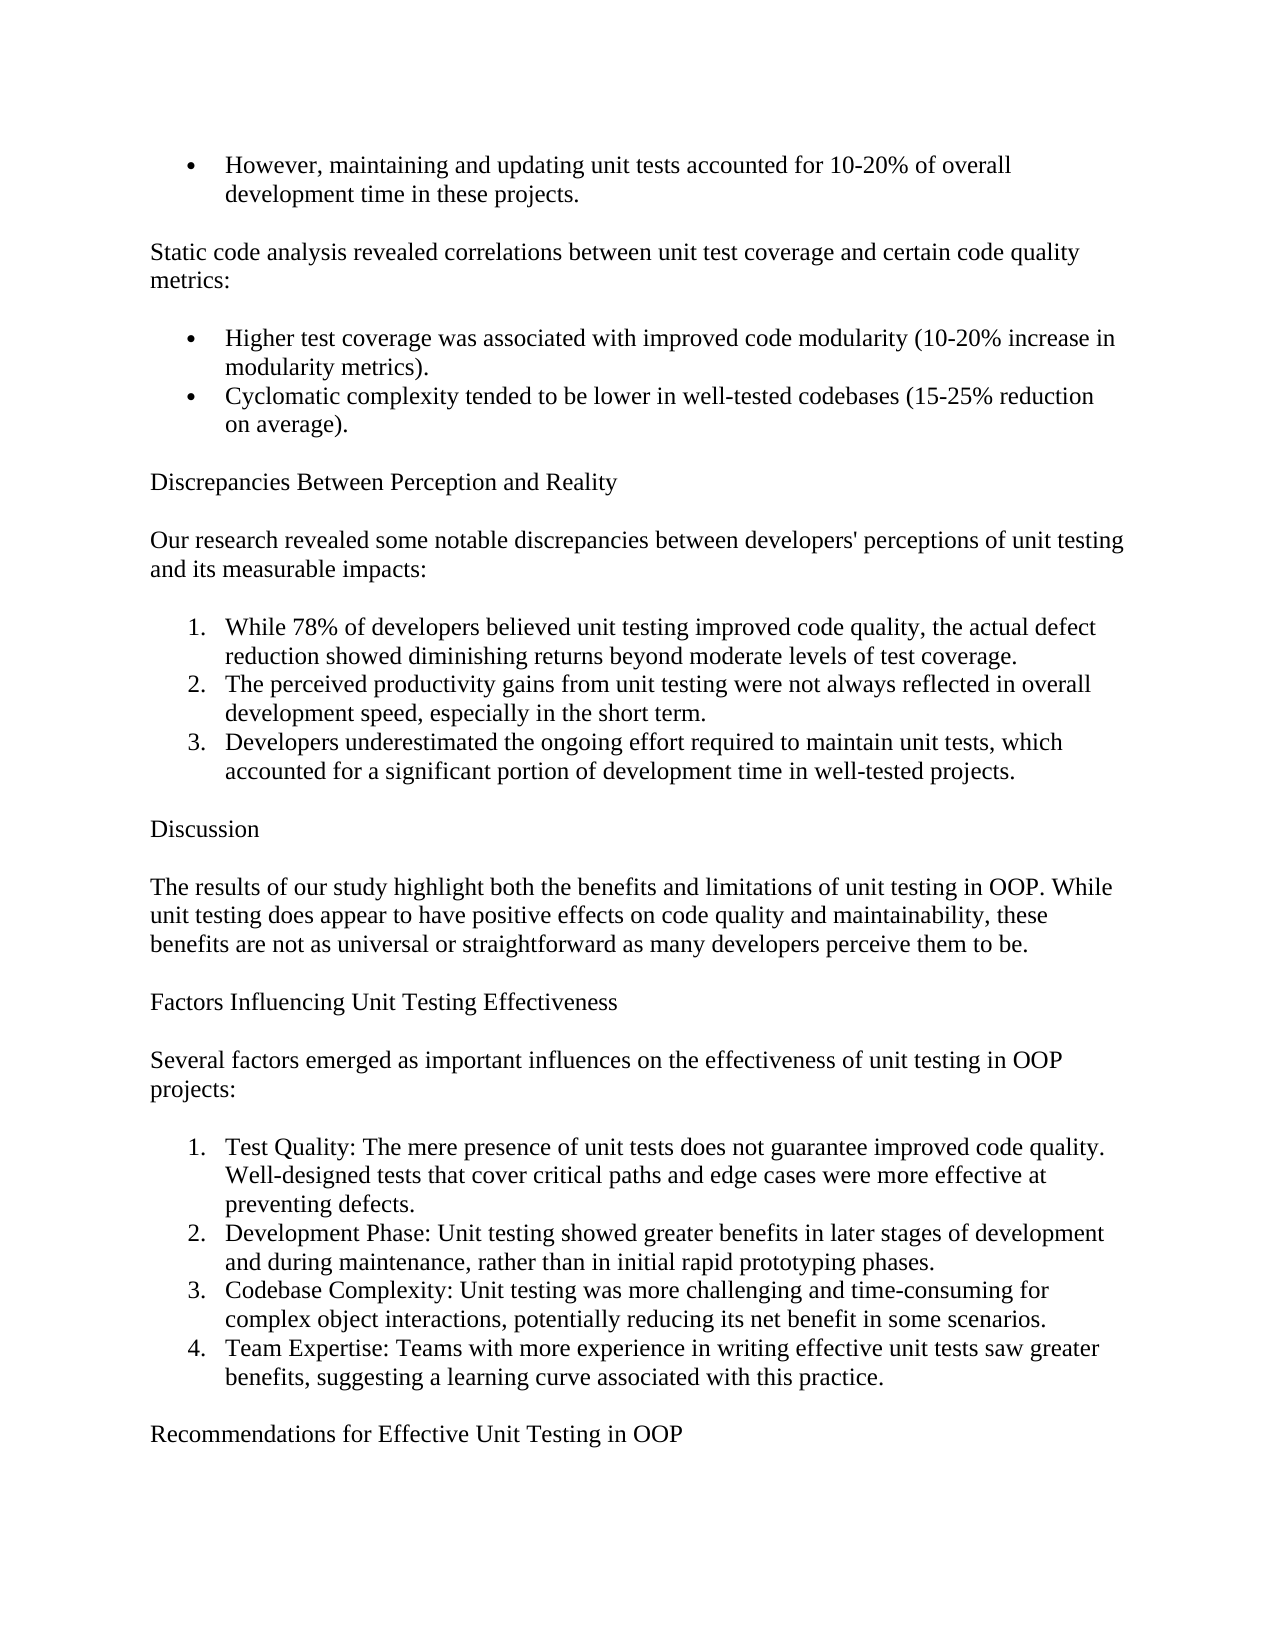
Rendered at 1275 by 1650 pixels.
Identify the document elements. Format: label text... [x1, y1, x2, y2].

list The perceived productivity gains from unit testing were not always reflected in overall development speed, especially in the short term. [187, 669, 1125, 727]
text Discrepancies Between Perception and Reality [150, 467, 1125, 496]
text Recommendations for Effective Unit Testing in OOP [150, 1419, 1125, 1448]
list Development Phase: Unit testing showed greater benefits in later stages of development and during maintenance, rather than in initial rapid prototyping phases. [187, 1218, 1125, 1275]
list Codebase Complexity: Unit testing was more challenging and time-consuming for complex object interactions, potentially reducing its net benefit in some scenarios. [187, 1275, 1125, 1333]
list However, maintaining and updating unit tests accounted for 10-20% of overall development time in these projects. [187, 150, 1125, 207]
list Team Expertise: Teams with more experience in writing effective unit tests saw greater benefits, suggesting a learning curve associated with this practice. [187, 1333, 1125, 1390]
text Several factors emerged as important influences on the effectiveness of unit testing in OOP projects: [150, 1045, 1125, 1102]
list While 78% of developers believed unit testing improved code quality, the actual defect reduction showed diminishing returns beyond moderate levels of test coverage. [187, 612, 1125, 669]
list Higher test coverage was associated with improved code modularity (10-20% increase in modularity metrics). [187, 323, 1125, 381]
text Discussion [150, 814, 1125, 842]
text Our research revealed some notable discrepancies between developers' perceptions of unit testing and its measurable impacts: [150, 525, 1125, 583]
text Static code analysis revealed correlations between unit test coverage and certain code quality metrics: [150, 237, 1125, 294]
text The results of our study highlight both the benefits and limitations of unit testing in OOP. While unit testing does appear to have positive effects on code quality and maintainability, these benefits are not as universal or straightforward as many developers perceive them to be. [150, 872, 1125, 958]
list Cyclomatic complexity tended to be lower in well-tested codebases (15-25% reduction on average). [187, 381, 1125, 438]
list Test Quality: The mere presence of unit tests does not guarantee improved code quality. Well-designed tests that cover critical paths and edge cases were more effective at preventing defects. [187, 1132, 1125, 1218]
text Factors Influencing Unit Testing Effectiveness [150, 987, 1125, 1016]
list Developers underestimated the ongoing effort required to maintain unit tests, which accounted for a significant portion of development time in well-tested projects. [187, 727, 1125, 784]
